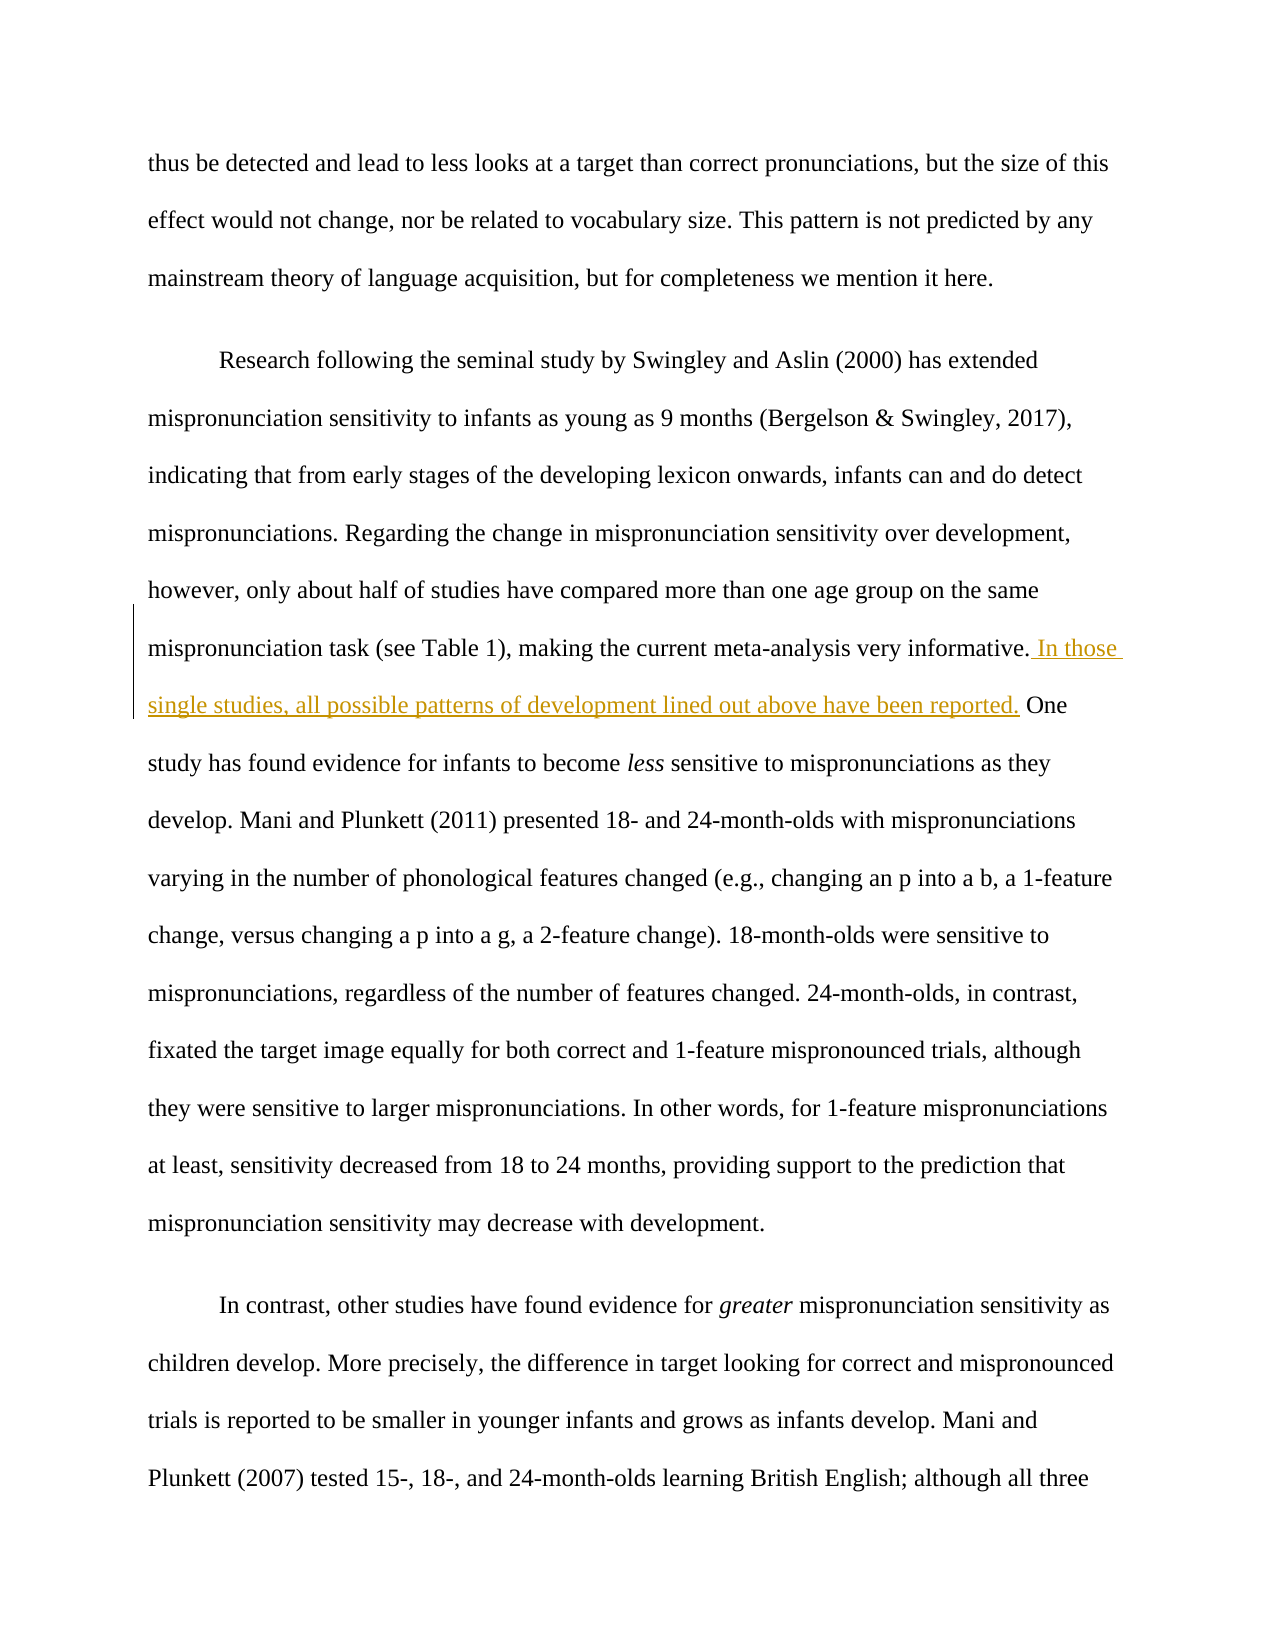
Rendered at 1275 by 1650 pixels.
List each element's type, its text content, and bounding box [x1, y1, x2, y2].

text Research following the seminal study by Swingley and Aslin (2000) has extended mispronunciation sensitivity to infants as young as 9 months (Bergelson & Swingley, 2017), indicating that from early stages of the developing lexicon onwards, infants can and do detect mispronunciations. Regarding the change in mispronunciation sensitivity over development, however, only about half of studies have compared more than one age group on the same mispronunciation task (see Table 1), making the current meta-analysis very informative. One study has found evidence for infants to become less sensitive to mispronunciations as they develop. Mani and Plunkett (2011) presented 18- and 24-month-olds with mispronunciations varying in the number of phonological features changed (e.g., changing an p into a b, a 1-feature change, versus changing a p into a g, a 2-feature change). 18-month-olds were sensitive to mispronunciations, regardless of the number of features changed. 24-month-olds, in contrast, fixated the target image equally for both correct and 1-feature mispronounced trials, although they were sensitive to larger mispronunciations. In other words, for 1-feature mispronunciations at least, sensitivity decreased from 18 to 24 months, providing support to the prediction that mispronunciation sensitivity may decrease with development. [148, 345, 1127, 1236]
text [148, 148, 1127, 291]
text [148, 1290, 1127, 1491]
